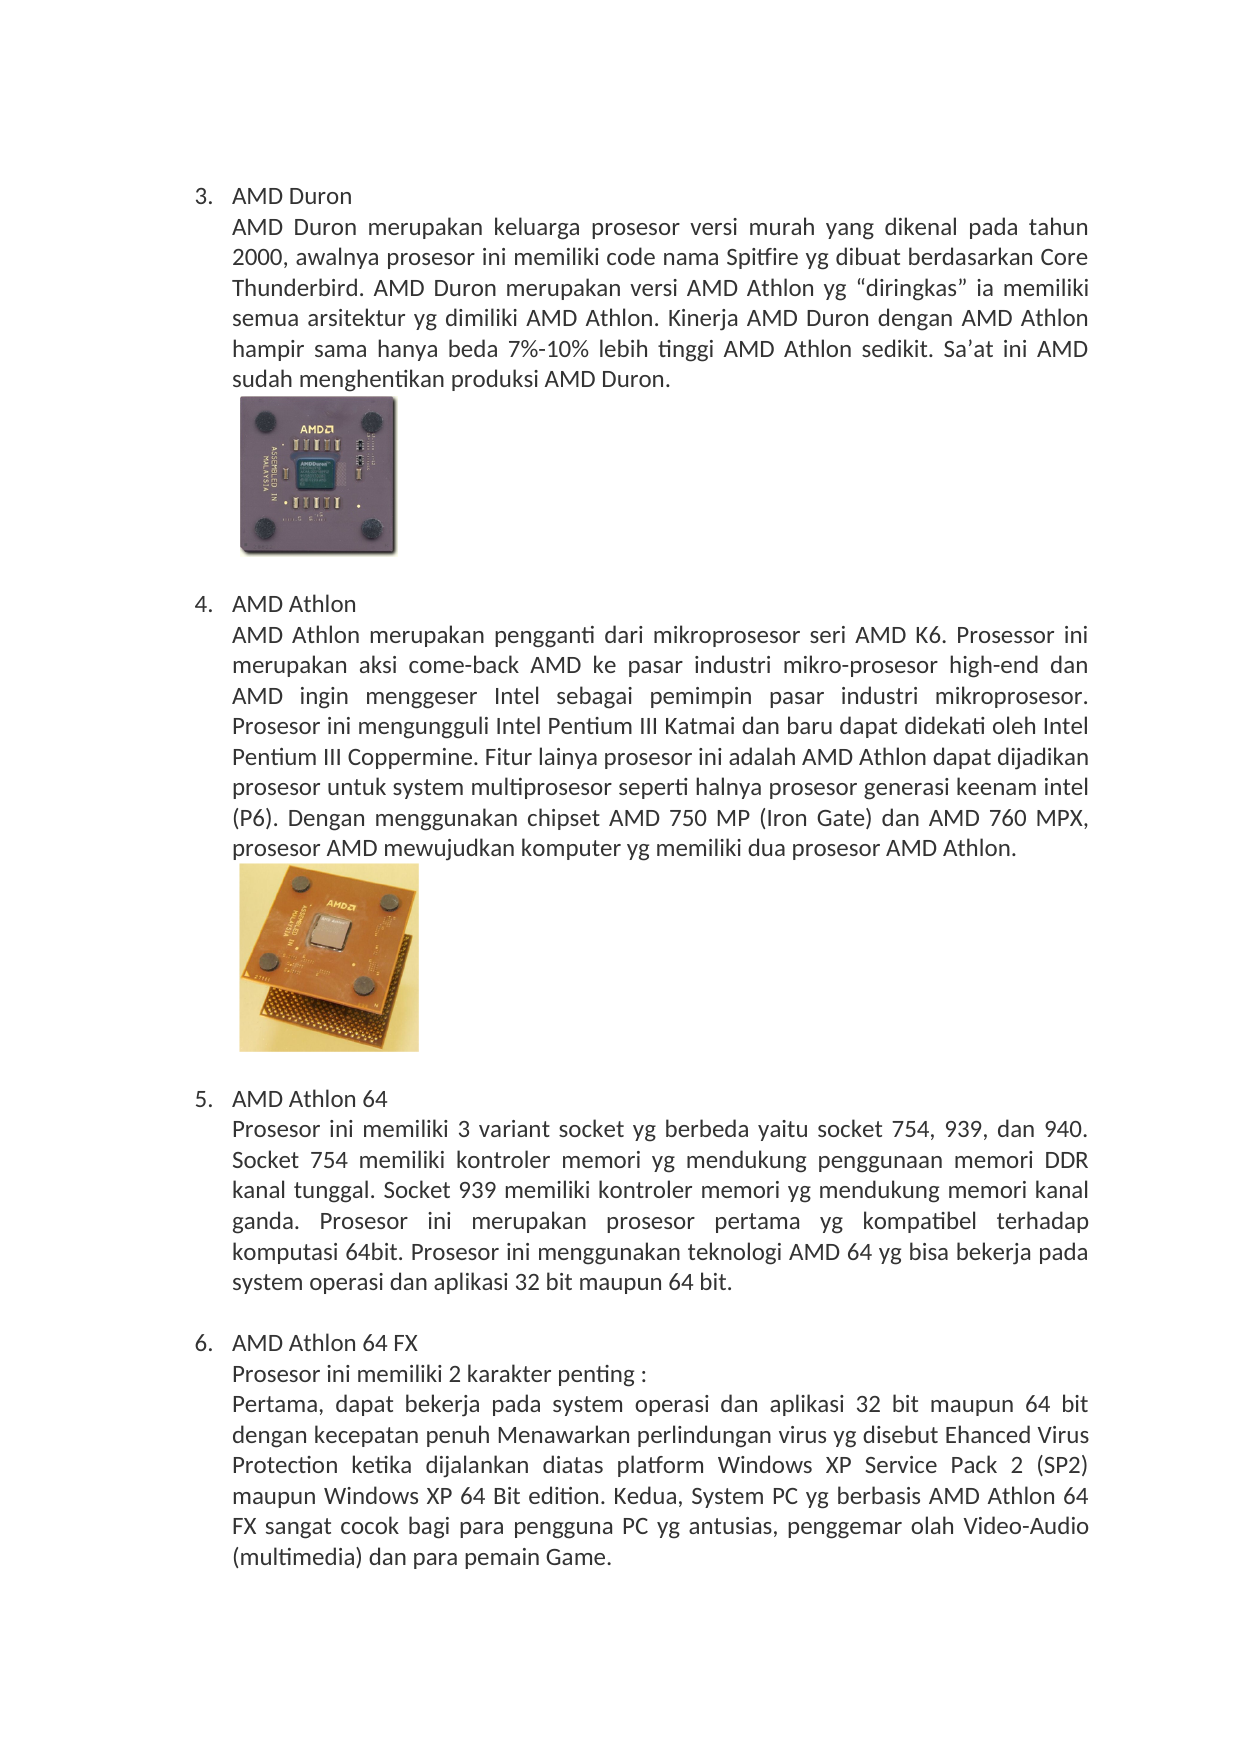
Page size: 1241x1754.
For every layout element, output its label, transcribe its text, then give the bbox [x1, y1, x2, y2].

picture [238, 394, 399, 558]
picture [238, 862, 419, 1053]
text Prosesor ini memiliki 2 karakter penting : [232, 1358, 1090, 1388]
list AMD Athlon 64 FX [194, 1327, 1090, 1358]
list AMD Duron [194, 181, 1090, 211]
list AMD Athlon 64 [194, 1083, 1090, 1113]
text Prosesor ini memiliki 3 variant socket yg berbeda yaitu socket 754, 939, dan 940. Socket 754 memiliki kontroler memori yg mendukung penggunaan memori DDR kanal tunggal. Socket 939 memiliki kontroler memori yg mendukung memori kanal ganda. Prosesor ini merupakan prosesor pertama yg kompatibel terhadap komputasi 64bit. Prosesor ini menggunakan teknologi AMD 64 yg bisa bekerja pada system operasi dan aplikasi 32 bit maupun 64 bit. [232, 1113, 1090, 1297]
list AMD Athlon [194, 588, 1090, 619]
text AMD Duron merupakan keluarga prosesor versi murah yang dikenal pada tahun 2000, awalnya prosesor ini memiliki code nama Spitfire yg dibuat berdasarkan Core Thunderbird. AMD Duron merupakan versi AMD Athlon yg “diringkas” ia memiliki semua arsitektur yg dimiliki AMD Athlon. Kinerja AMD Duron dengan AMD Athlon hampir sama hanya beda 7%-10% lebih tinggi AMD Athlon sedikit. Sa’at ini AMD sudah menghentikan produksi AMD Duron. [232, 211, 1090, 394]
text AMD Athlon merupakan pengganti dari mikroprosesor seri AMD K6. Prosessor ini merupakan aksi come-back AMD ke pasar industri mikro-prosesor high-end dan AMD ingin menggeser Intel sebagai pemimpin pasar industri mikroprosesor. Prosesor ini mengungguli Intel Pentium III Katmai dan baru dapat didekati oleh Intel Pentium III Coppermine. Fitur lainya prosesor ini adalah AMD Athlon dapat dijadikan prosesor untuk system multiprosesor seperti halnya prosesor generasi keenam intel (P6). Dengan menggunakan chipset AMD 750 MP (Iron Gate) dan AMD 760 MPX, prosesor AMD mewujudkan komputer yg memiliki dua prosesor AMD Athlon. [232, 619, 1090, 863]
text Pertama, dapat bekerja pada system operasi dan aplikasi 32 bit maupun 64 bit dengan kecepatan penuh Menawarkan perlindungan virus yg disebut Ehanced Virus Protection ketika dijalankan diatas platform Windows XP Service Pack 2 (SP2) maupun Windows XP 64 Bit edition. Kedua, System PC yg berbasis AMD Athlon 64 FX sangat cocok bagi para pengguna PC yg antusias, penggemar olah Video-Audio (multimedia) dan para pemain Game. [232, 1388, 1090, 1571]
